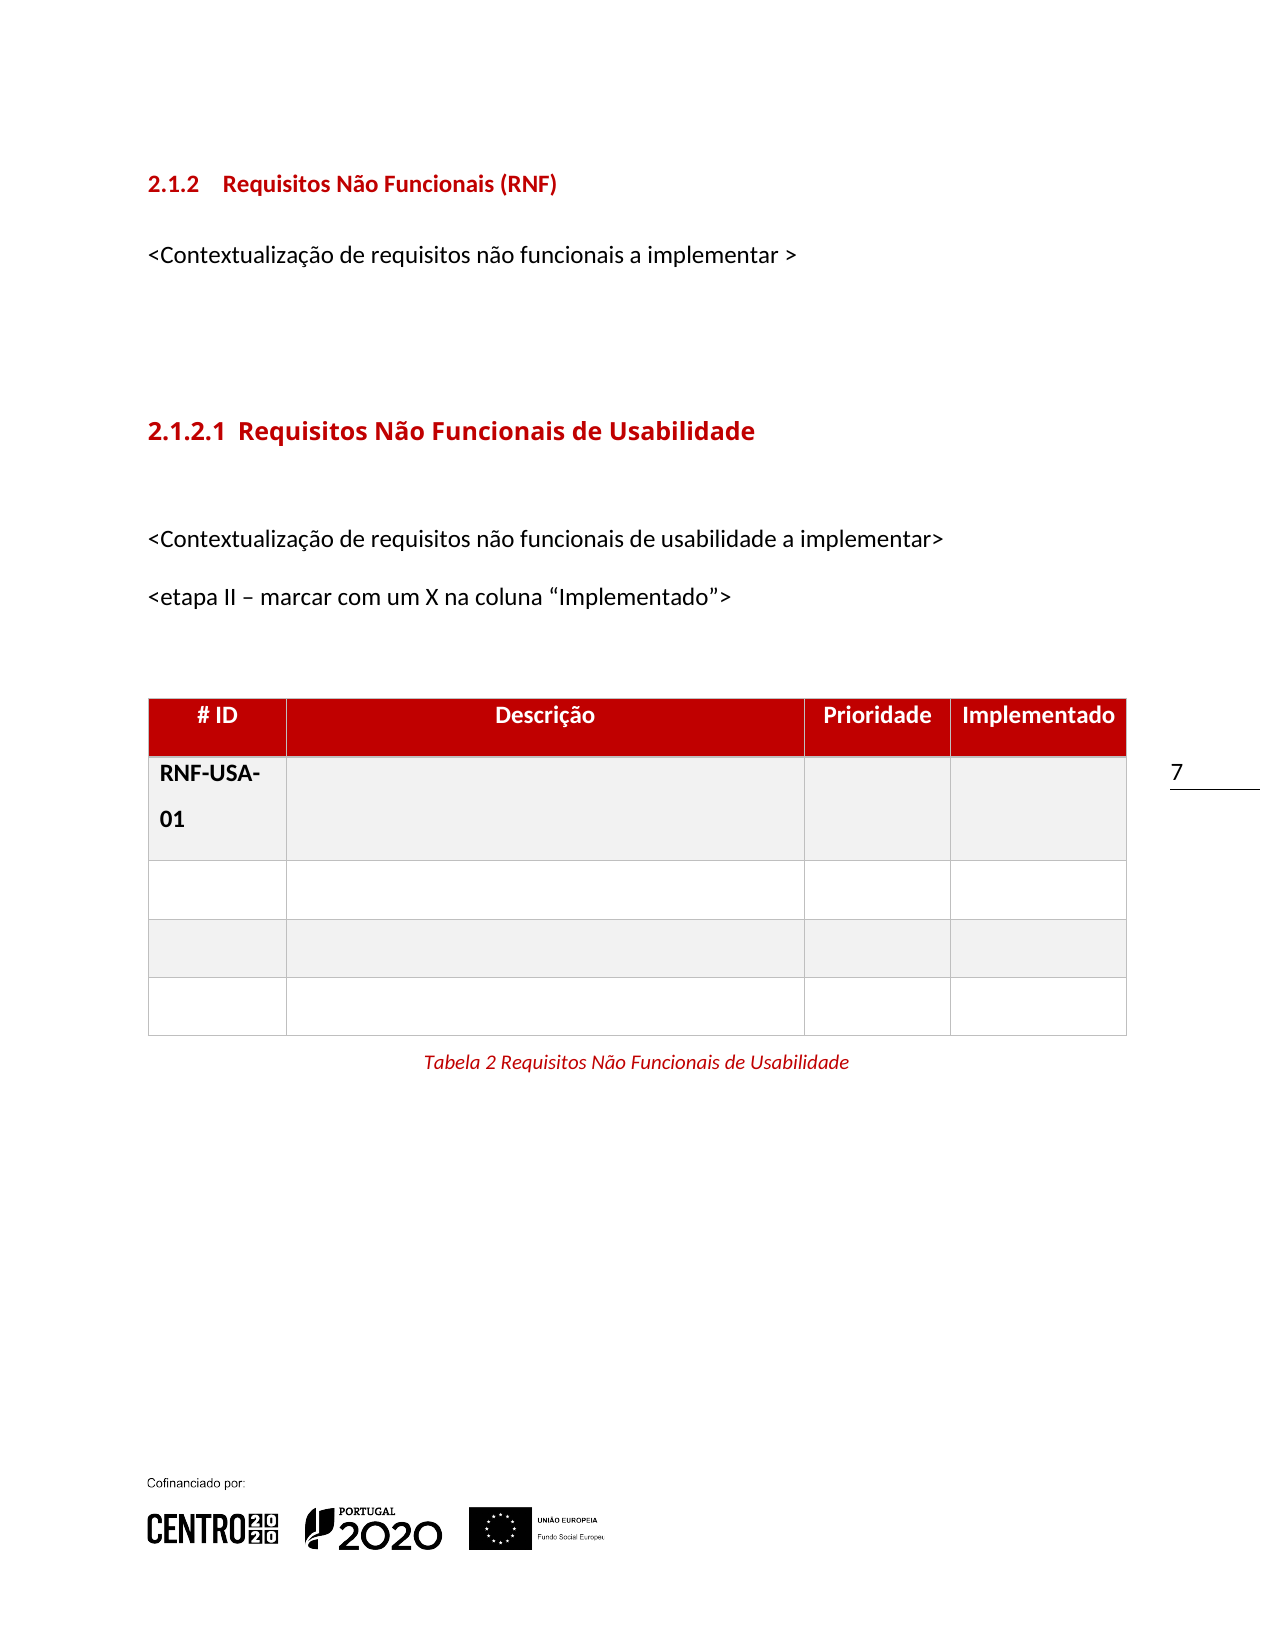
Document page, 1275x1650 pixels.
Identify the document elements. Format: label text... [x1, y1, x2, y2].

subtitle Requisitos Não Funcionais (RNF) [148, 169, 1127, 199]
table_cell [287, 978, 804, 1035]
table_header Implementado [951, 699, 1126, 756]
table_cell [287, 920, 804, 977]
text <Contextualização de requisitos não funcionais a implementar > [148, 239, 1127, 270]
table_cell [287, 758, 804, 860]
table_cell [149, 861, 286, 919]
table_cell [951, 758, 1126, 860]
table_cell [805, 861, 950, 919]
table_cell [951, 861, 1126, 919]
table_cell [149, 978, 286, 1035]
table_cell RNF-USA-01 [149, 758, 286, 860]
text Tabela 2 Requisitos Não Funcionais de Usabilidade [148, 1049, 1127, 1074]
table_header Prioridade [805, 699, 950, 756]
text <etapa II – marcar com um X na coluna “Implementado”> [148, 582, 1127, 612]
table_cell [805, 978, 950, 1035]
table_header # ID [149, 699, 286, 756]
table_header Descrição [287, 699, 804, 756]
text <Contextualização de requisitos não funcionais de usabilidade a implementar> [148, 523, 1127, 554]
subtitle Requisitos Não Funcionais de Usabilidade [148, 414, 1127, 448]
table_cell [805, 920, 950, 977]
table_cell [287, 861, 804, 919]
table_cell [951, 978, 1126, 1035]
picture [147, 1478, 605, 1550]
table_cell [805, 758, 950, 860]
table_cell [951, 920, 1126, 977]
table_cell [149, 920, 286, 977]
